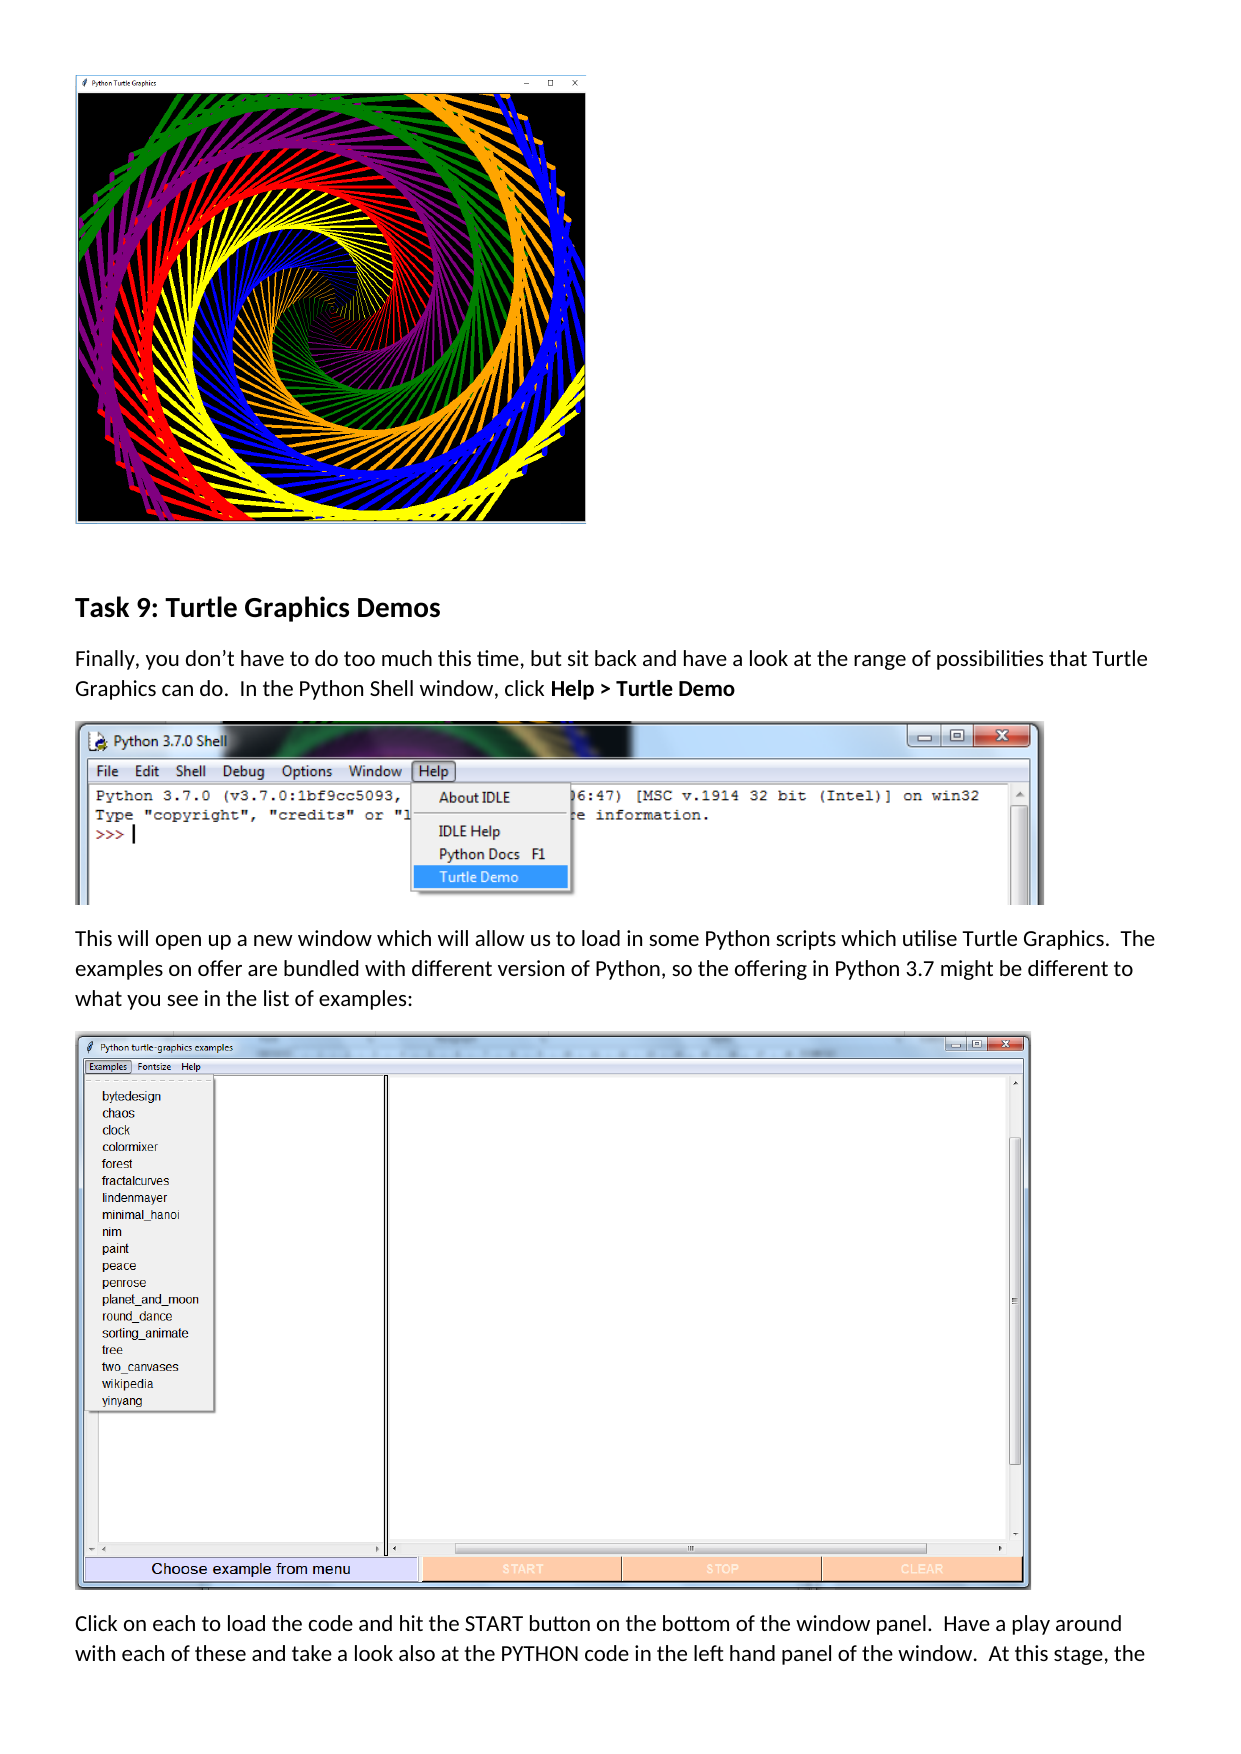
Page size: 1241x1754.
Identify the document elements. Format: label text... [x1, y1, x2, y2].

text Task 9: Turtle Graphics Demos [75, 589, 1165, 625]
picture [75, 75, 587, 524]
picture [75, 721, 1045, 905]
picture [75, 1031, 1032, 1590]
text This will open up a new window which will allow us to load in some Python scripts which utilise Turtle Graphics. The examples on offer are bundled with different version of Python, so the offering in Python 3.7 might be different to what you see in the list of examples: [75, 924, 1165, 1012]
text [75, 1609, 1165, 1667]
text Finally, you don’t have to do too much this time, but sit back and have a look at the range of possibilities that Turtle Graphics can do. In the Python Shell window, click Help > Turtle Demo [75, 644, 1165, 702]
